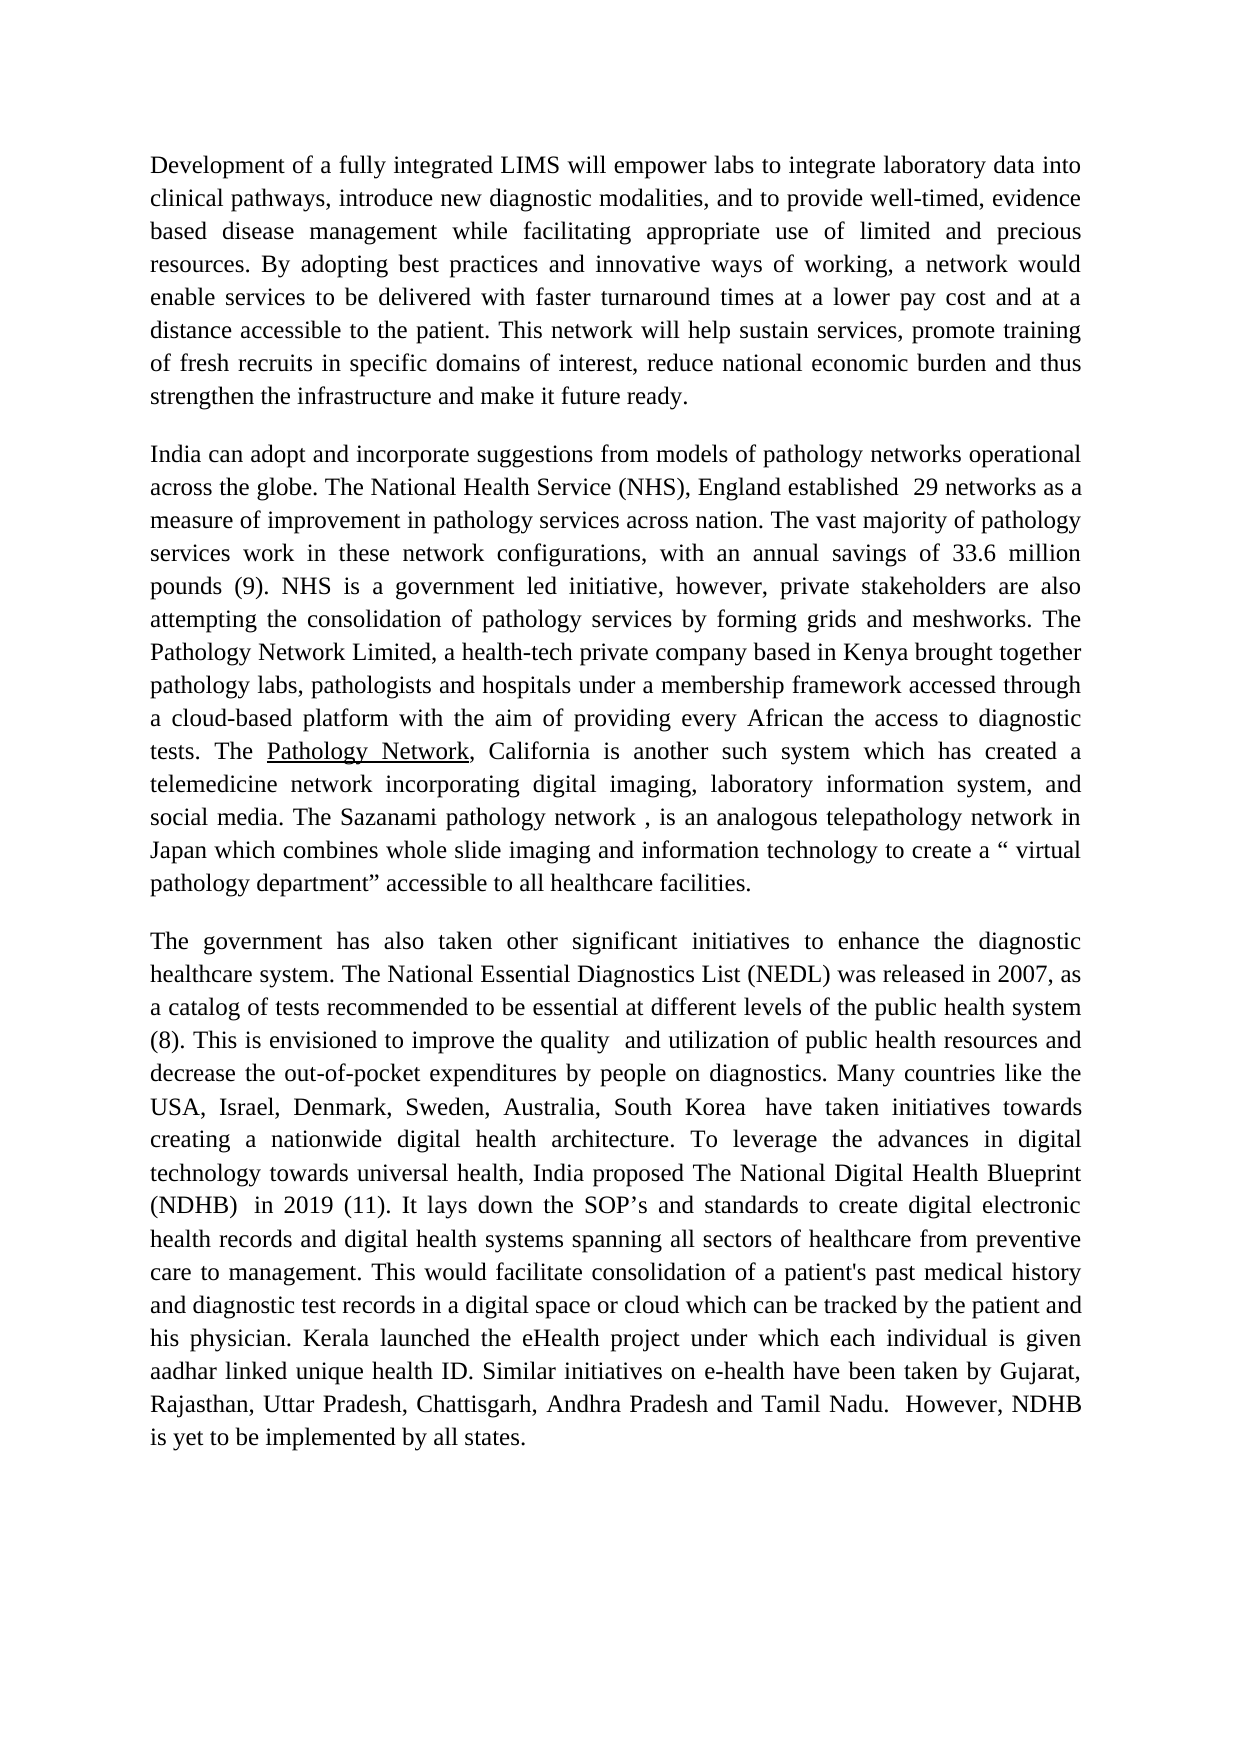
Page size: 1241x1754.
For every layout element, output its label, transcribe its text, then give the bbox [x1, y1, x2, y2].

text The government has also taken other significant initiatives to enhance the diagnostic healthcare system. The National Essential Diagnostics List (NEDL) was released in 2007, as a catalog of tests recommended to be essential at different levels of the public health system (8). This is envisioned to improve the quality and utilization of public health resources and decrease the out-of-pocket expenditures by people on diagnostics. Many countries like the USA, Israel, Denmark, Sweden, Australia, South Korea have taken initiatives towards creating a nationwide digital health architecture. To leverage the advances in digital technology towards universal health, India proposed The National Digital Health Blueprint (NDHB) in 2019 (11). It lays down the SOP’s and standards to create digital electronic health records and digital health systems spanning all sectors of healthcare from preventive care to management. This would facilitate consolidation of a patient's past medical history and diagnostic test records in a digital space or cloud which can be tracked by the patient and his physician. Kerala launched the eHealth project under which each individual is given aadhar linked unique health ID. Similar initiatives on e-health have been taken by Gujarat, Rajasthan, Uttar Pradesh, Chattisgarh, Andhra Pradesh and Tamil Nadu. However, NDHB is yet to be implemented by all states. [150, 926, 1082, 1451]
text India can adopt and incorporate suggestions from models of pathology networks operational across the globe. The National Health Service (NHS), England established 29 networks as a measure of improvement in pathology services across nation. The vast majority of pathology services work in these network configurations, with an annual savings of 33.6 million pounds (9). NHS is a government led initiative, however, private stakeholders are also attempting the consolidation of pathology services by forming grids and meshworks. The Pathology Network Limited, a health-tech private company based in Kenya brought together pathology labs, pathologists and hospitals under a membership framework accessed through a cloud-based platform with the aim of providing every African the access to diagnostic tests. The Pathology Network, California is another such system which has created a telemedicine network incorporating digital imaging, laboratory information system, and social media. The Sazanami pathology network , is an analogous telepathology network in Japan which combines whole slide imaging and information technology to create a “ virtual pathology department” accessible to all healthcare facilities. [150, 439, 1082, 897]
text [150, 150, 1082, 410]
